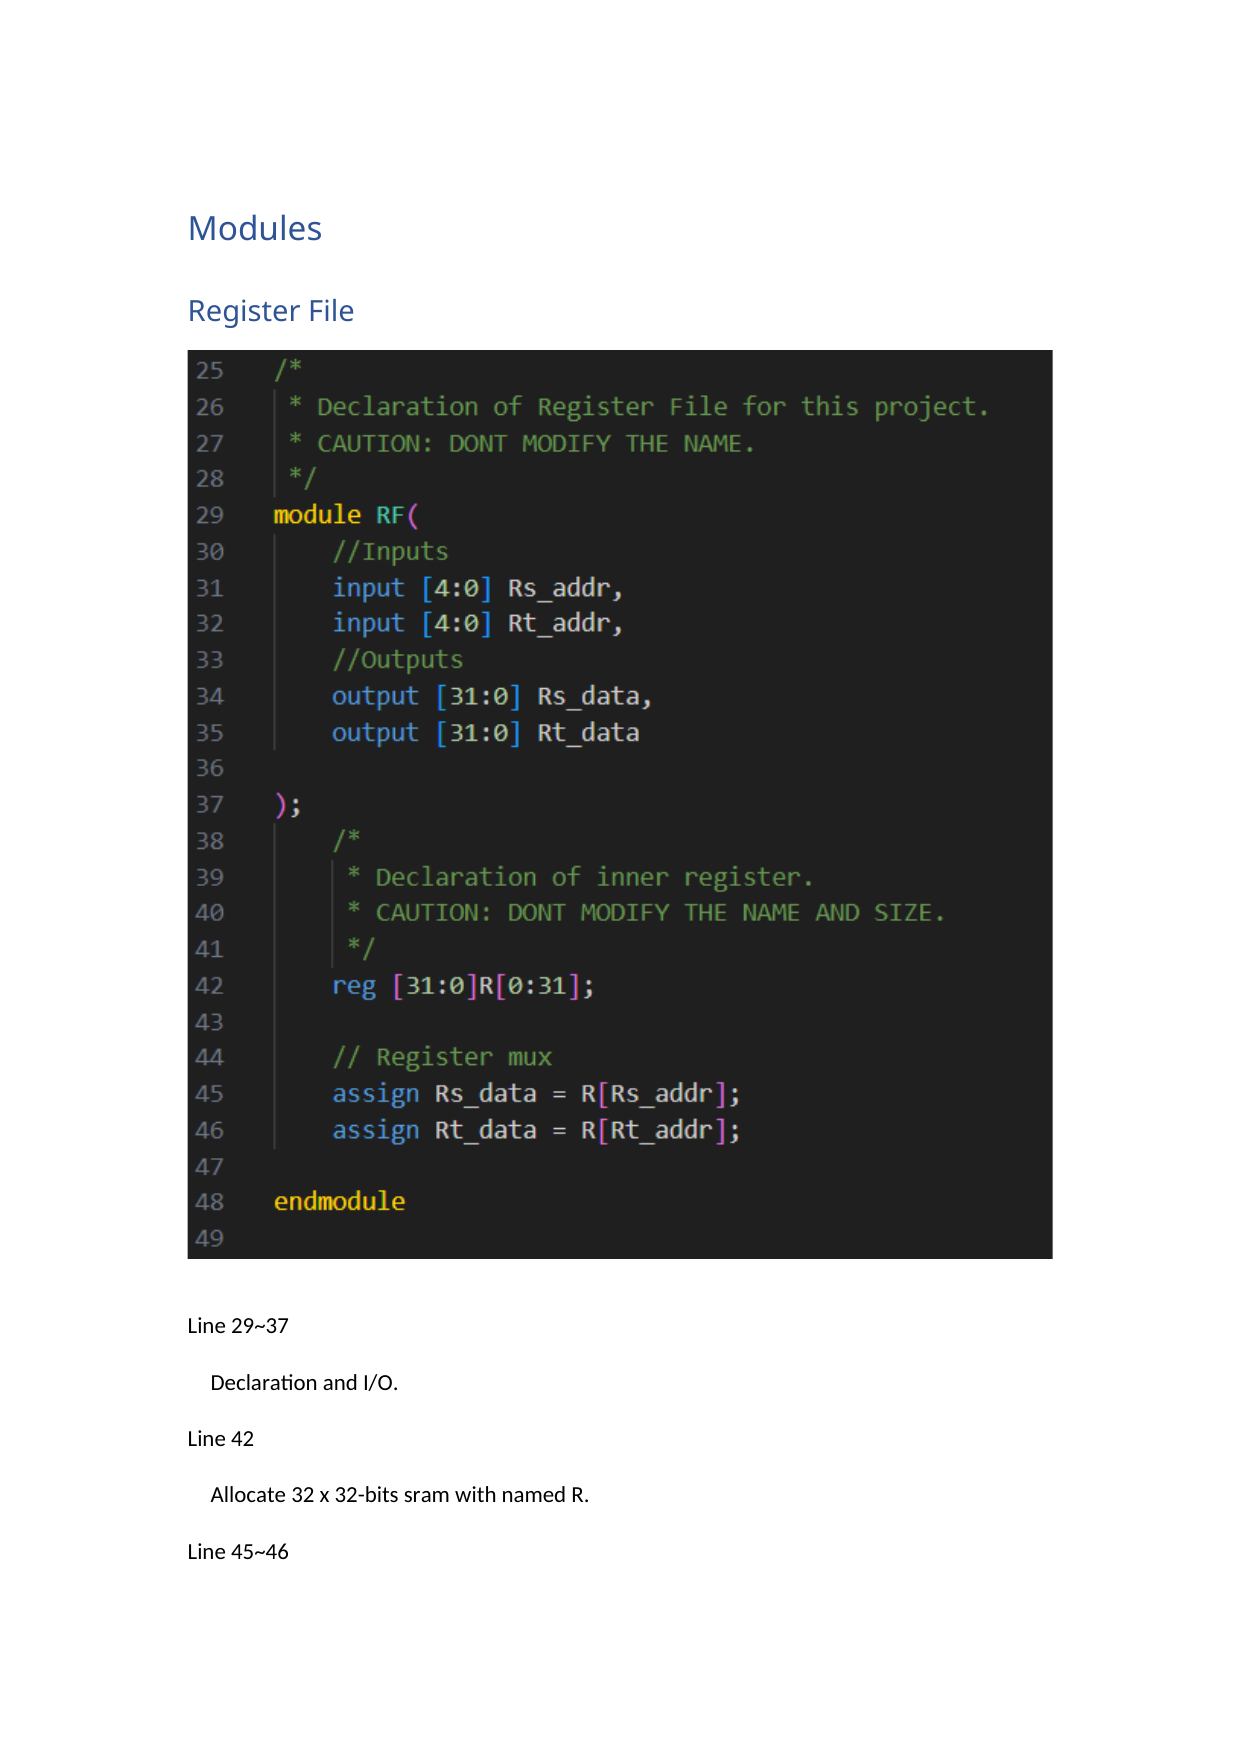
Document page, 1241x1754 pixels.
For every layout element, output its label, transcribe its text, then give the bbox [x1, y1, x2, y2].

text Declaration and I/O. [210, 1363, 1053, 1401]
picture [187, 350, 1053, 1259]
text Line 45~46 [187, 1532, 1053, 1569]
text Line 29~37 [187, 1307, 1053, 1344]
text Line 42 [187, 1419, 1053, 1457]
text Allocate 32 x 32-bits sram with named R. [210, 1476, 1053, 1513]
subtitle Modules [187, 189, 1053, 264]
subtitle Register File [187, 272, 1053, 347]
